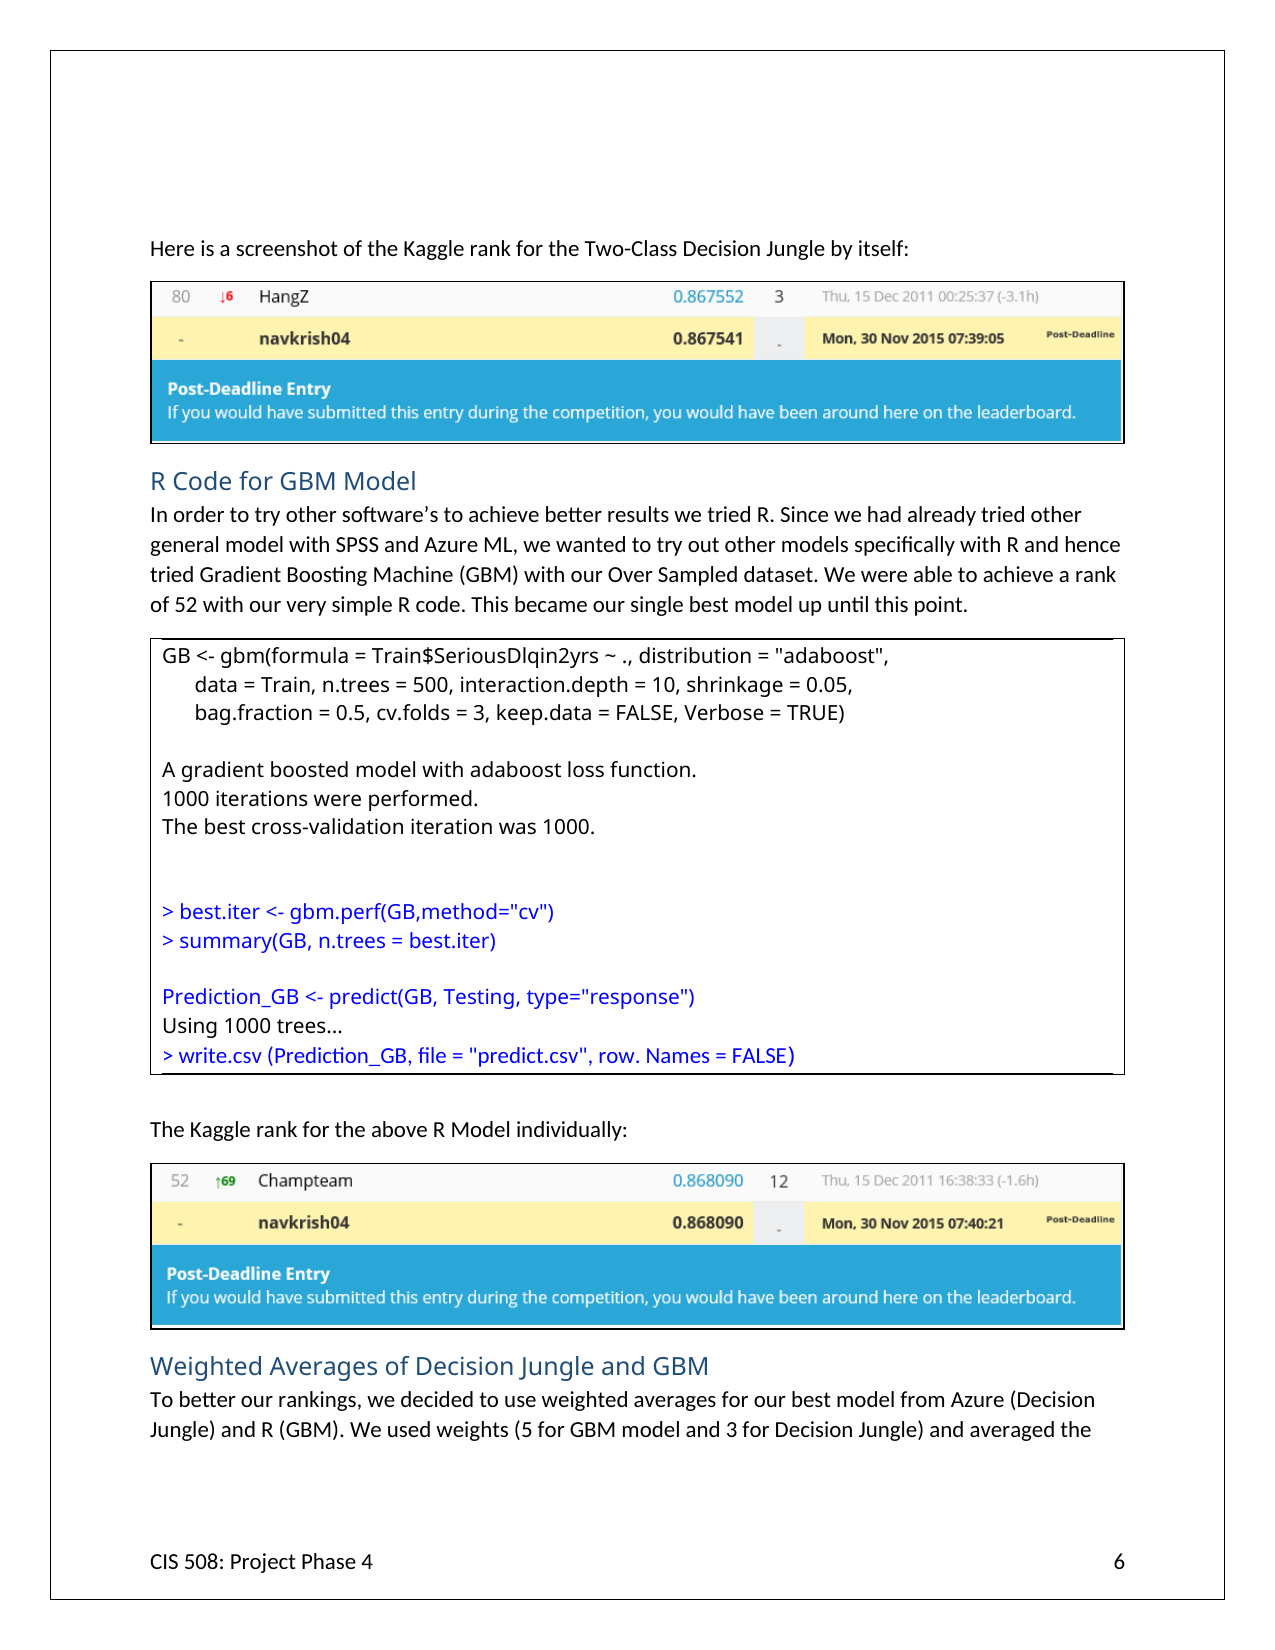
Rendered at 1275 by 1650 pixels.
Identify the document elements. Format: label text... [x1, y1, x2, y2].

text The Kaggle rank for the above R Model individually: [150, 1116, 1125, 1144]
text Here is a screenshot of the Kaggle rank for the Two-Class Decision Jungle by itself: [150, 234, 1125, 262]
subtitle R Code for GBM Model [150, 463, 1125, 497]
table_header GB <- gbm(formula = Train$SeriousDlqin2yrs ~ ., distribution = "adaboost", data = Train, n.trees = 500, interaction.depth = 10, shrinkage = 0.05, bag.fraction = 0.5, cv.folds = 3, keep.data = FALSE, Verbose = TRUE) A gradient boosted model with adaboost loss function. 1000 iterations were performed. The best cross-validation iteration was 1000. > best.iter <- gbm.perf(GB,method="cv") > summary(GB, n.trees = best.iter) Prediction_GB <- predict(GB, Testing, type="response") Using 1000 trees... > write.csv (Prediction_GB, file = "predict.csv", row. Names = FALSE) [151, 639, 1124, 1074]
picture [152, 282, 1123, 443]
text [150, 1385, 1125, 1443]
text In order to try other software’s to achieve better results we tried R. Since we had already tried other general model with SPSS and Azure ML, we wanted to try out other models specifically with R and hence tried Gradient Boosting Machine (GBM) with our Over Sampled dataset. We were able to achieve a rank of 52 with our very simple R code. This became our single best model up until this point. [150, 500, 1125, 618]
subtitle Weighted Averages of Decision Jungle and GBM [150, 1348, 1125, 1382]
picture [152, 1164, 1123, 1328]
